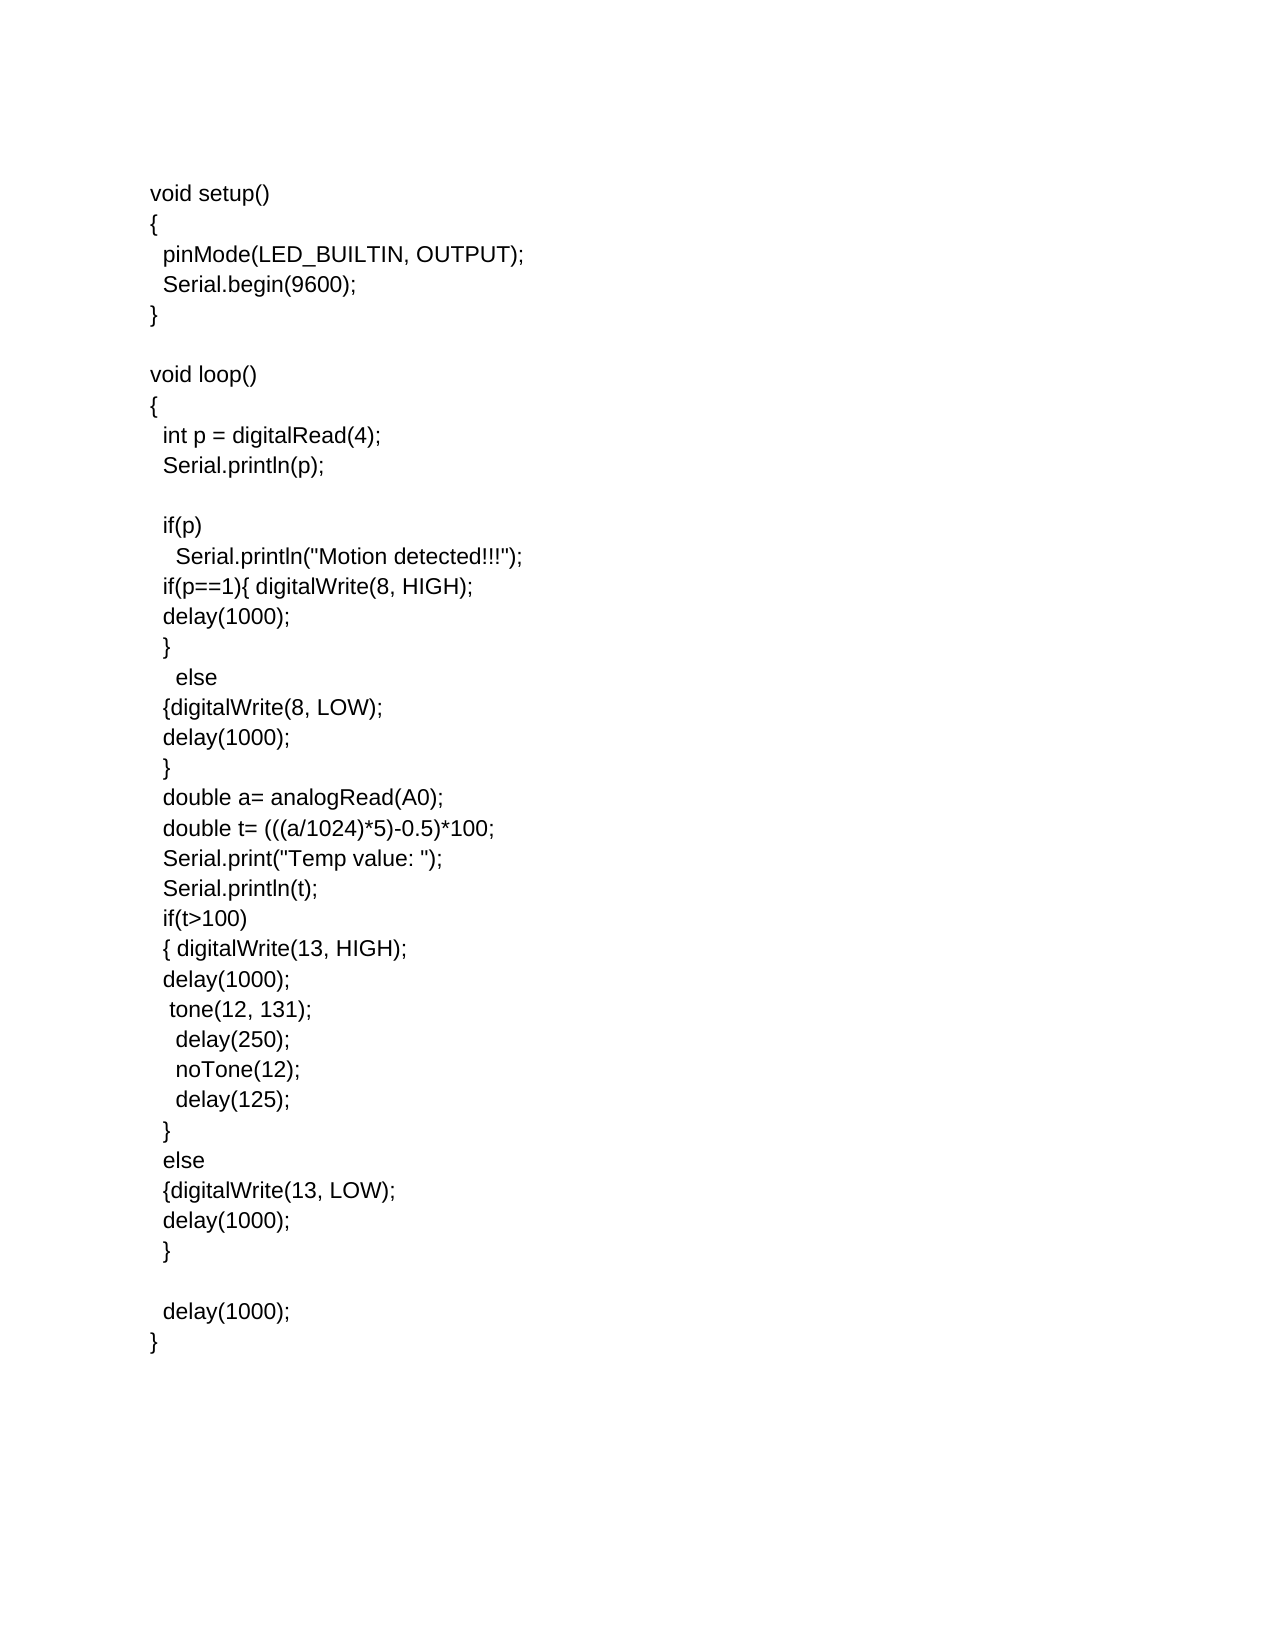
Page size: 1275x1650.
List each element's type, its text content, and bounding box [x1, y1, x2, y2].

text if(p==1){ digitalWrite(8, HIGH); [150, 573, 1125, 599]
text Serial.print("Temp value: "); [150, 845, 1125, 871]
text } [150, 1117, 1125, 1143]
text double t= (((a/1024)*5)-0.5)*100; [150, 814, 1125, 841]
text Serial.println("Motion detected!!!"); [150, 543, 1125, 569]
text Serial.println(p); [150, 452, 1125, 478]
text pinMode(LED_BUILTIN, OUTPUT); [150, 241, 1125, 267]
text else [150, 1147, 1125, 1173]
text } [150, 1237, 1125, 1264]
text { [150, 210, 1125, 237]
text void loop() [150, 361, 1125, 388]
text { [150, 392, 1125, 418]
text {digitalWrite(8, LOW); [150, 694, 1125, 720]
text { digitalWrite(13, HIGH); [150, 935, 1125, 962]
text delay(125); [150, 1086, 1125, 1113]
text Serial.begin(9600); [150, 271, 1125, 297]
text delay(1000); [150, 724, 1125, 750]
text if(p) [150, 512, 1125, 539]
text {digitalWrite(13, LOW); [150, 1177, 1125, 1203]
text delay(1000); [150, 966, 1125, 992]
text } [150, 1328, 1125, 1354]
text } [150, 754, 1125, 781]
text double a= analogRead(A0); [150, 784, 1125, 811]
text int p = digitalRead(4); [150, 422, 1125, 448]
text tone(12, 131); [150, 996, 1125, 1022]
text if(t>100) [150, 905, 1125, 932]
text } [150, 633, 1125, 660]
text delay(1000); [150, 603, 1125, 629]
text noTone(12); [150, 1056, 1125, 1083]
text void setup() [150, 180, 1125, 207]
text delay(250); [150, 1026, 1125, 1052]
text delay(1000); [150, 1298, 1125, 1324]
text Serial.println(t); [150, 875, 1125, 901]
text delay(1000); [150, 1207, 1125, 1234]
text else [150, 663, 1125, 690]
text } [150, 301, 1125, 327]
